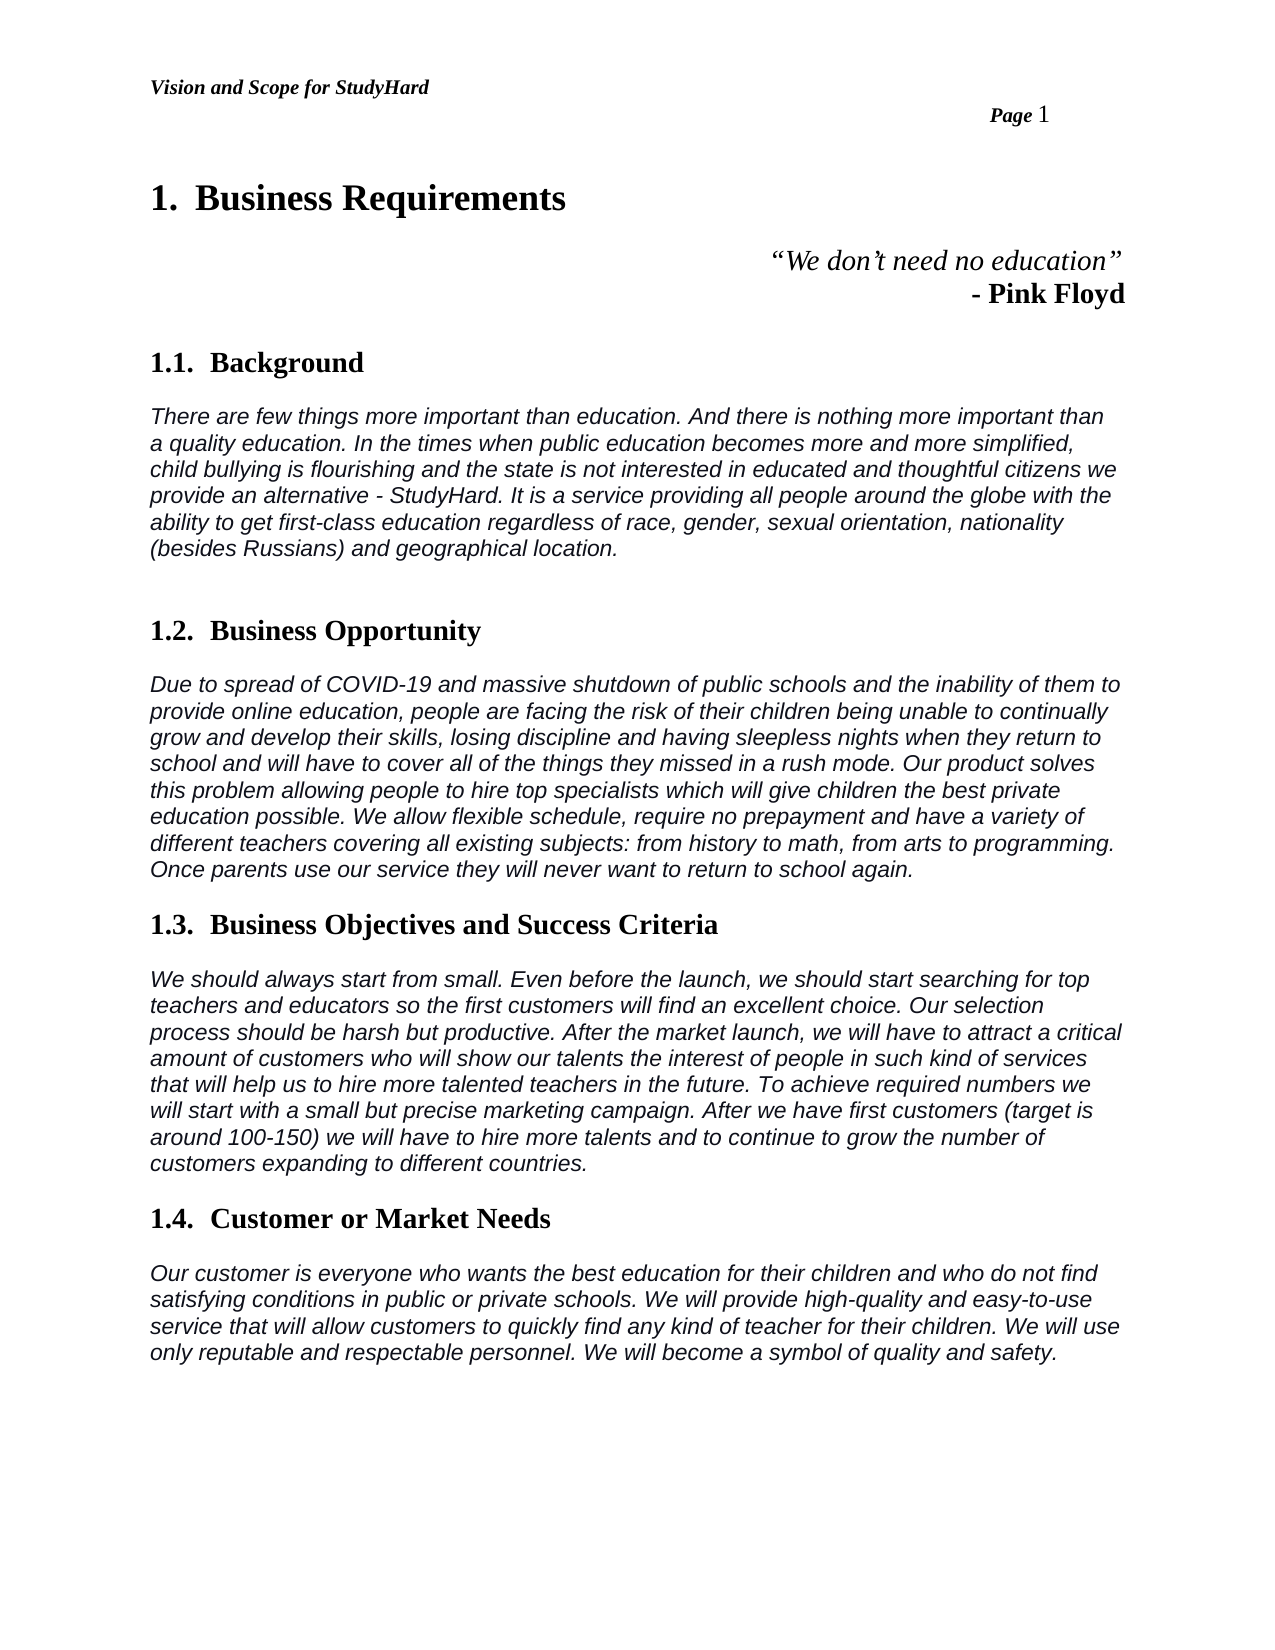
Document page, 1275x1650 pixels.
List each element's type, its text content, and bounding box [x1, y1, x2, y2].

text There are few things more important than education. And there is nothing more important than a quality education. In the times when public education becomes more and more simplified, child bullying is flourishing and the state is not interested in educated and thoughtful citizens we provide an alternative - StudyHard. It is a service providing all people around the globe with the ability to get first-class education regardless of race, gender, sexual orientation, nationality (besides Russians) and geographical location. [150, 403, 1125, 561]
text Our customer is everyone who wants the best education for their children and who do not find satisfying conditions in public or private schools. We will provide high-quality and easy-to-use service that will allow customers to quickly find any kind of teacher for their children. We will use only reputable and respectable personnel. We will become a symbol of quality and safety. [150, 1260, 1125, 1366]
subtitle Business Requirements [150, 175, 1125, 218]
subtitle Background [150, 345, 1125, 378]
text We should always start from small. Even before the launch, we should start searching for top teachers and educators so the first customers will find an excellent choice. Our selection process should be harsh but productive. After the market launch, we will have to attract a critical amount of customers who will show our talents the interest of people in such kind of services that will help us to hire more talented teachers in the future. To achieve required numbers we will start with a small but precise marketing campaign. After we have first customers (target is around 100-150) we will have to hire more talents and to continue to grow the number of customers expanding to different countries. [150, 966, 1125, 1177]
text Due to spread of COVID-19 and massive shutdown of public schools and the inability of them to provide online education, people are facing the risk of their children being unable to continually grow and develop their skills, losing discipline and having sleepless nights when they return to school and will have to cover all of the things they missed in a rush mode. Our product solves this problem allowing people to hire top specialists which will give children the best private education possible. We allow flexible schedule, require no prepayment and have a variety of different teachers covering all existing subjects: from history to math, from arts to programming. [150, 671, 1125, 856]
subtitle Business Objectives and Success Criteria [150, 907, 1125, 941]
subtitle “We don’t need no education” - Pink Floyd [195, 243, 1125, 320]
subtitle Business Opportunity [150, 613, 1125, 646]
text Once parents use our service they will never want to return to school again. [150, 856, 1125, 882]
subtitle Customer or Market Needs [150, 1202, 1125, 1235]
